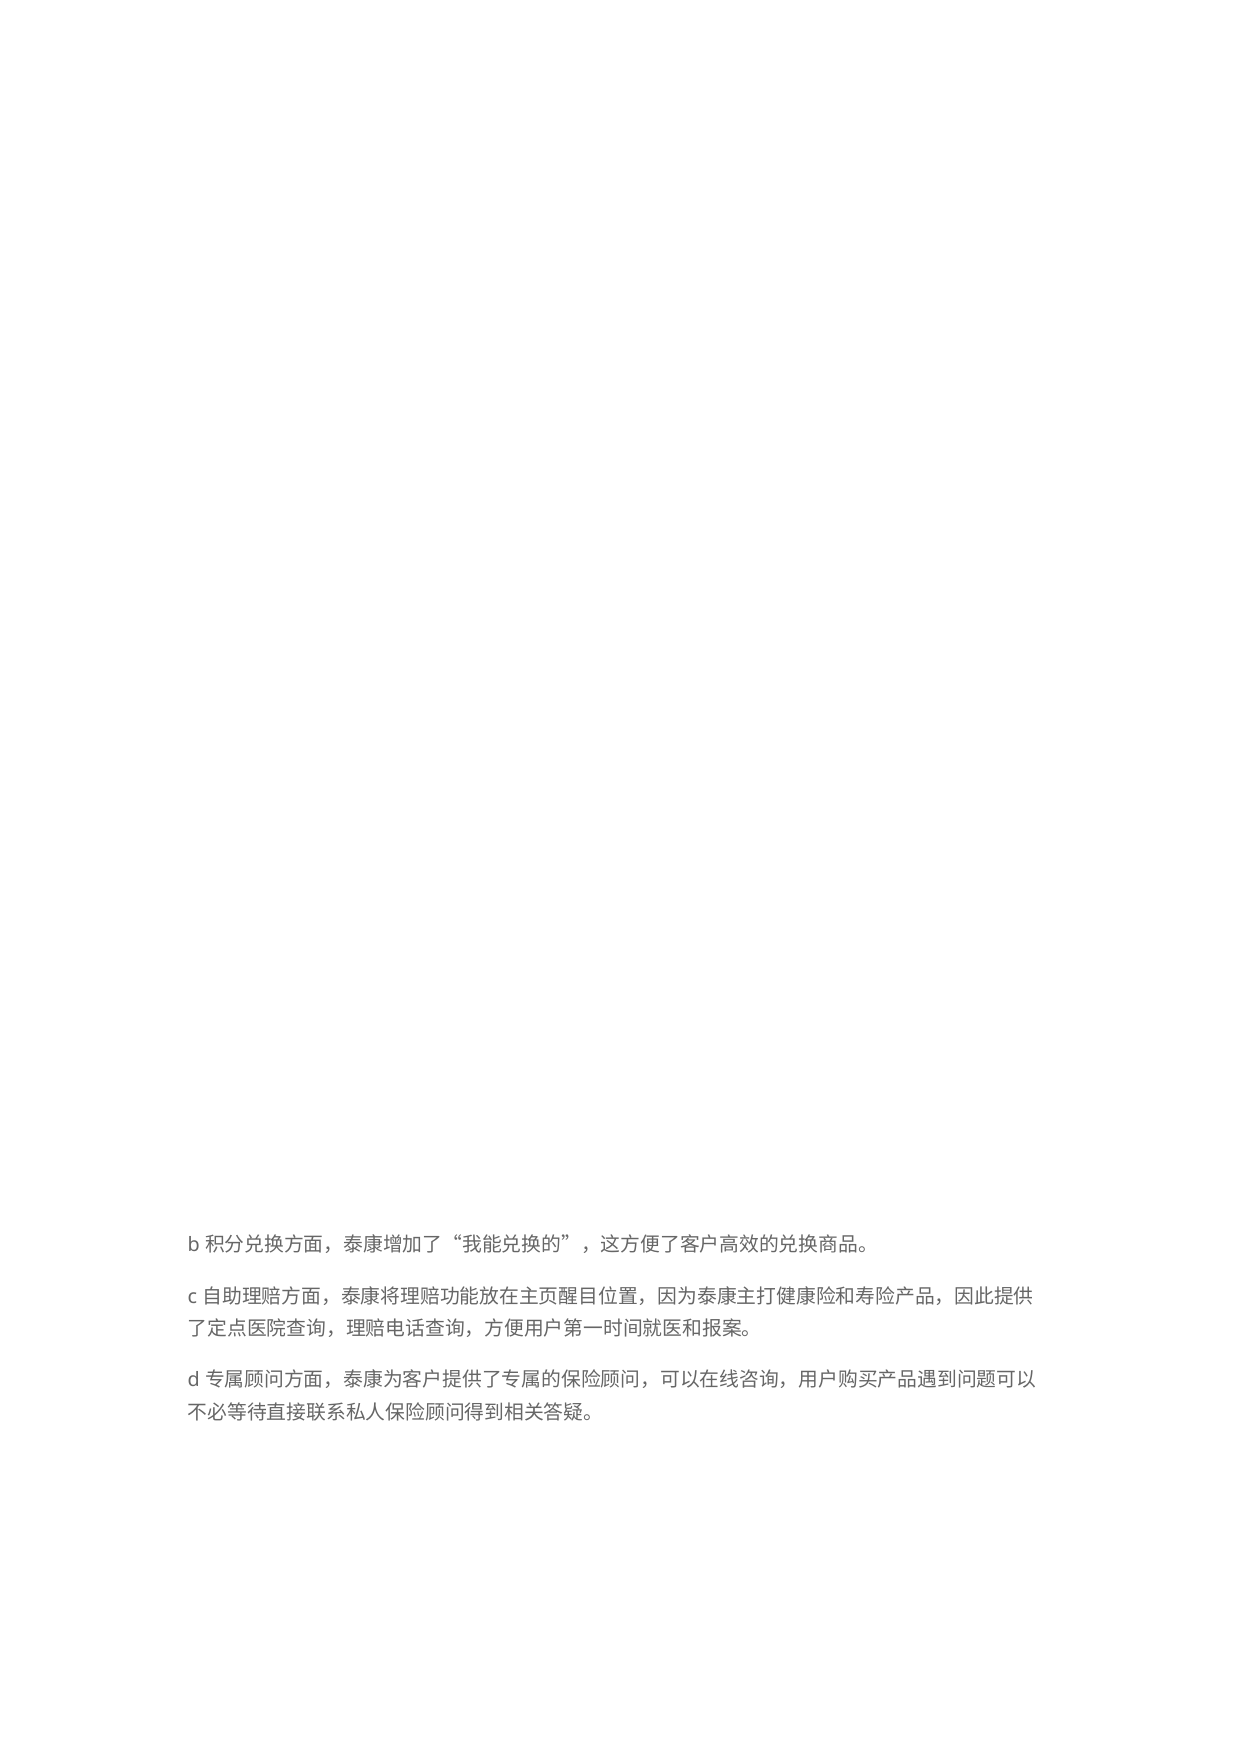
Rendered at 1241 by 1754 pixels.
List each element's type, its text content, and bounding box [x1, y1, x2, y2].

text d 专属顾问方面，泰康为客户提供了专属的保险顾问，可以在线咨询，用户购买产品遇到问题可以不必等待直接联系私人保险顾问得到相关答疑。 [187, 1362, 1053, 1427]
text b 积分兑换方面，泰康增加了“我能兑换的”，这方便了客户高效的兑换商品。 [187, 1227, 1053, 1259]
text c 自助理赔方面，泰康将理赔功能放在主页醒目位置，因为泰康主打健康险和寿险产品，因此提供了定点医院查询，理赔电话查询，方便用户第一时间就医和报案。 [187, 1278, 1053, 1343]
